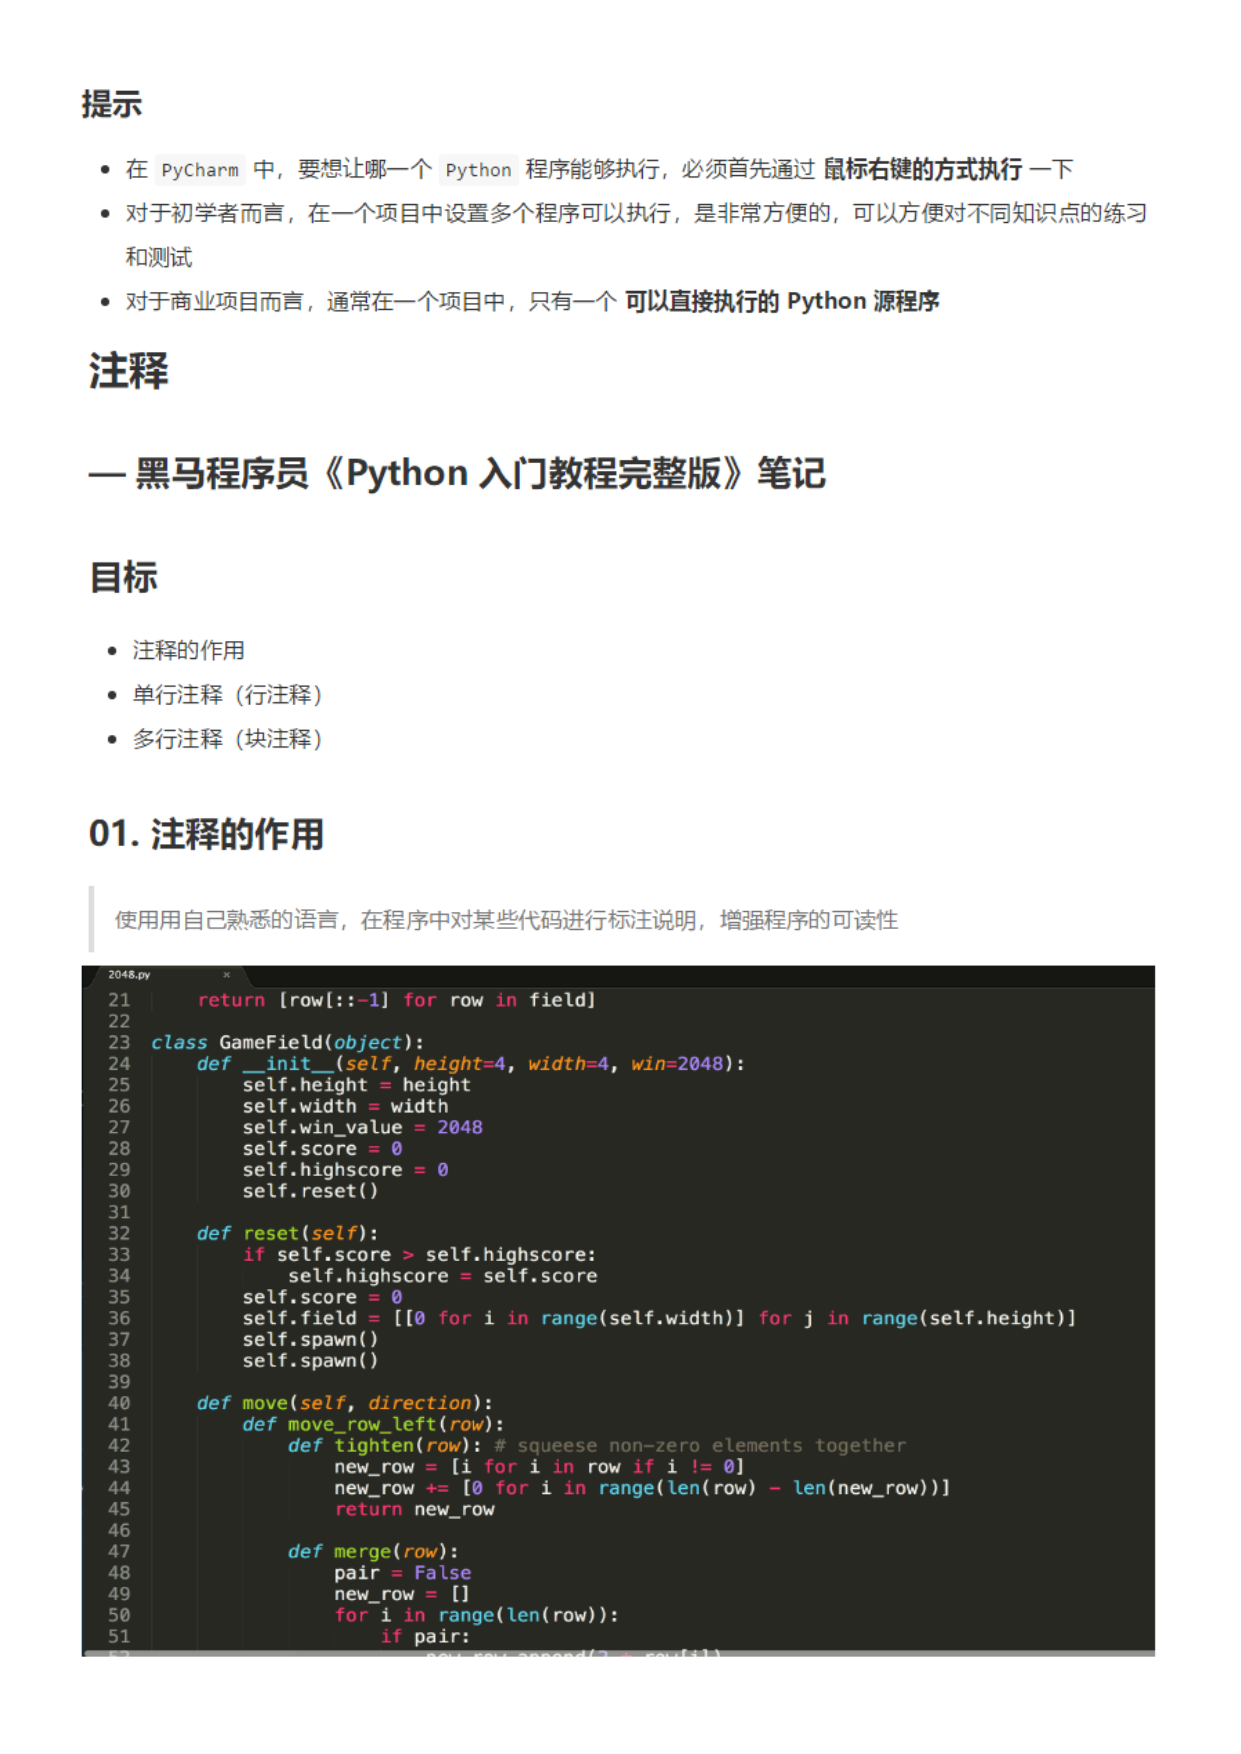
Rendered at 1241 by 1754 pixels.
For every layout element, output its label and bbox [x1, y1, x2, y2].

picture [75, 80, 1166, 331]
picture [75, 340, 1165, 1662]
